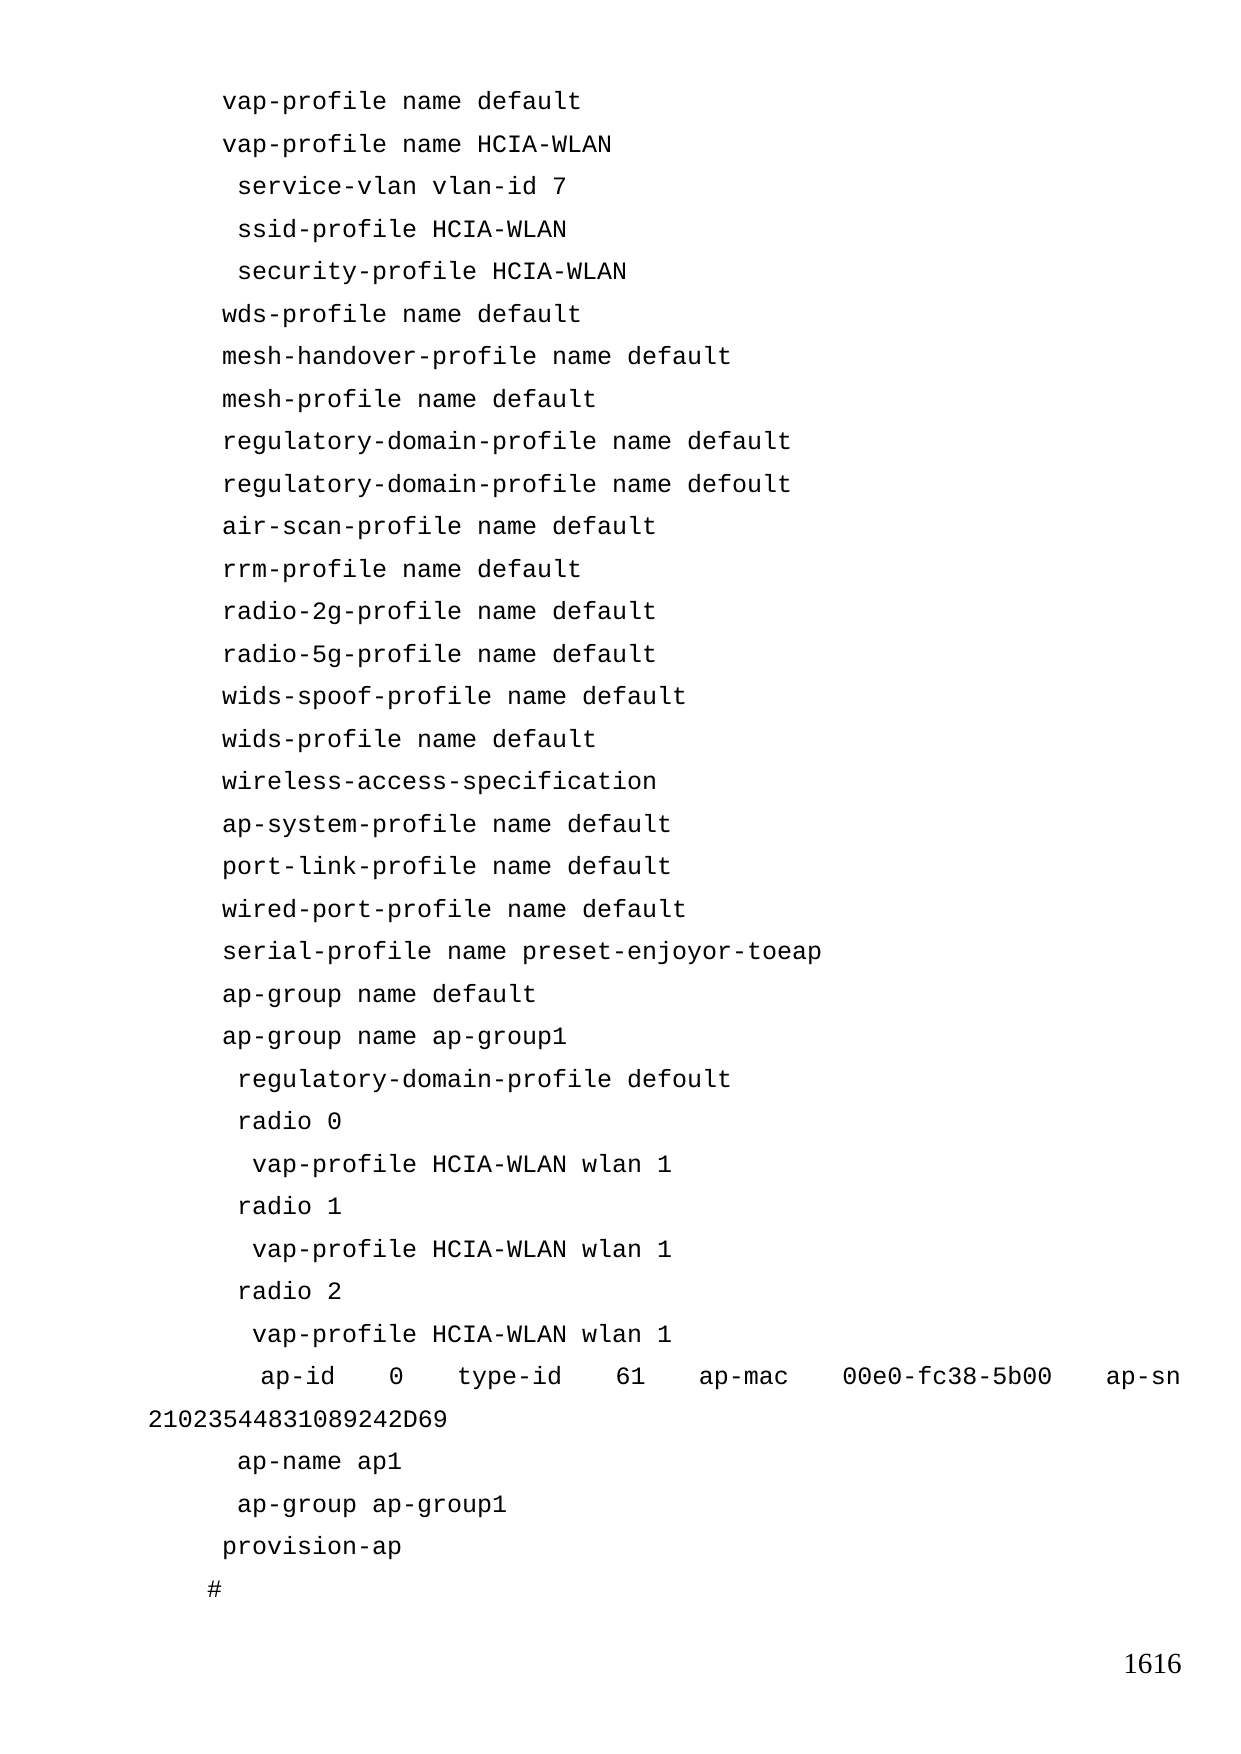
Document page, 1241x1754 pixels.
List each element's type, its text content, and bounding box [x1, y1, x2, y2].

text port-link-profile name default [148, 854, 1181, 882]
text vap-profile HCIA-WLAN wlan 1 [148, 1151, 1181, 1179]
text radio-2g-profile name default [148, 599, 1181, 627]
text provision-ap [148, 1534, 1181, 1562]
text service-vlan vlan-id 7 [148, 174, 1181, 202]
text vap-profile HCIA-WLAN wlan 1 [148, 1321, 1181, 1349]
text air-scan-profile name default [148, 514, 1181, 542]
text regulatory-domain-profile defoult [148, 1066, 1181, 1094]
text radio 2 [148, 1279, 1181, 1307]
text wired-port-profile name default [148, 896, 1181, 924]
text vap-profile name default [148, 89, 1181, 117]
text ap-group name ap-group1 [148, 1024, 1181, 1052]
text vap-profile HCIA-WLAN wlan 1 [148, 1236, 1181, 1264]
text radio 1 [148, 1194, 1181, 1222]
text wids-profile name default [148, 726, 1181, 754]
text wids-spoof-profile name default [148, 684, 1181, 712]
text mesh-handover-profile name default [148, 344, 1181, 372]
text regulatory-domain-profile name default [148, 429, 1181, 457]
text wds-profile name default [148, 301, 1181, 329]
text radio-5g-profile name default [148, 641, 1181, 669]
text ap-id 0 type-id 61 ap-mac 00e0-fc38-5b00 ap-sn 21023544831089242D69 [148, 1364, 1181, 1434]
text mesh-profile name default [148, 386, 1181, 414]
text serial-profile name preset-enjoyor-toeap [148, 939, 1181, 967]
text security-profile HCIA-WLAN [148, 259, 1181, 287]
text ap-group name default [148, 981, 1181, 1009]
text radio 0 [148, 1109, 1181, 1137]
text wireless-access-specification [148, 769, 1181, 797]
text vap-profile name HCIA-WLAN [148, 131, 1181, 159]
text ap-system-profile name default [148, 811, 1181, 839]
text # [148, 1576, 1181, 1604]
text ssid-profile HCIA-WLAN [148, 216, 1181, 244]
text ap-name ap1 [148, 1449, 1181, 1477]
text regulatory-domain-profile name defoult [148, 471, 1181, 499]
text ap-group ap-group1 [148, 1491, 1181, 1519]
text rrm-profile name default [148, 556, 1181, 584]
